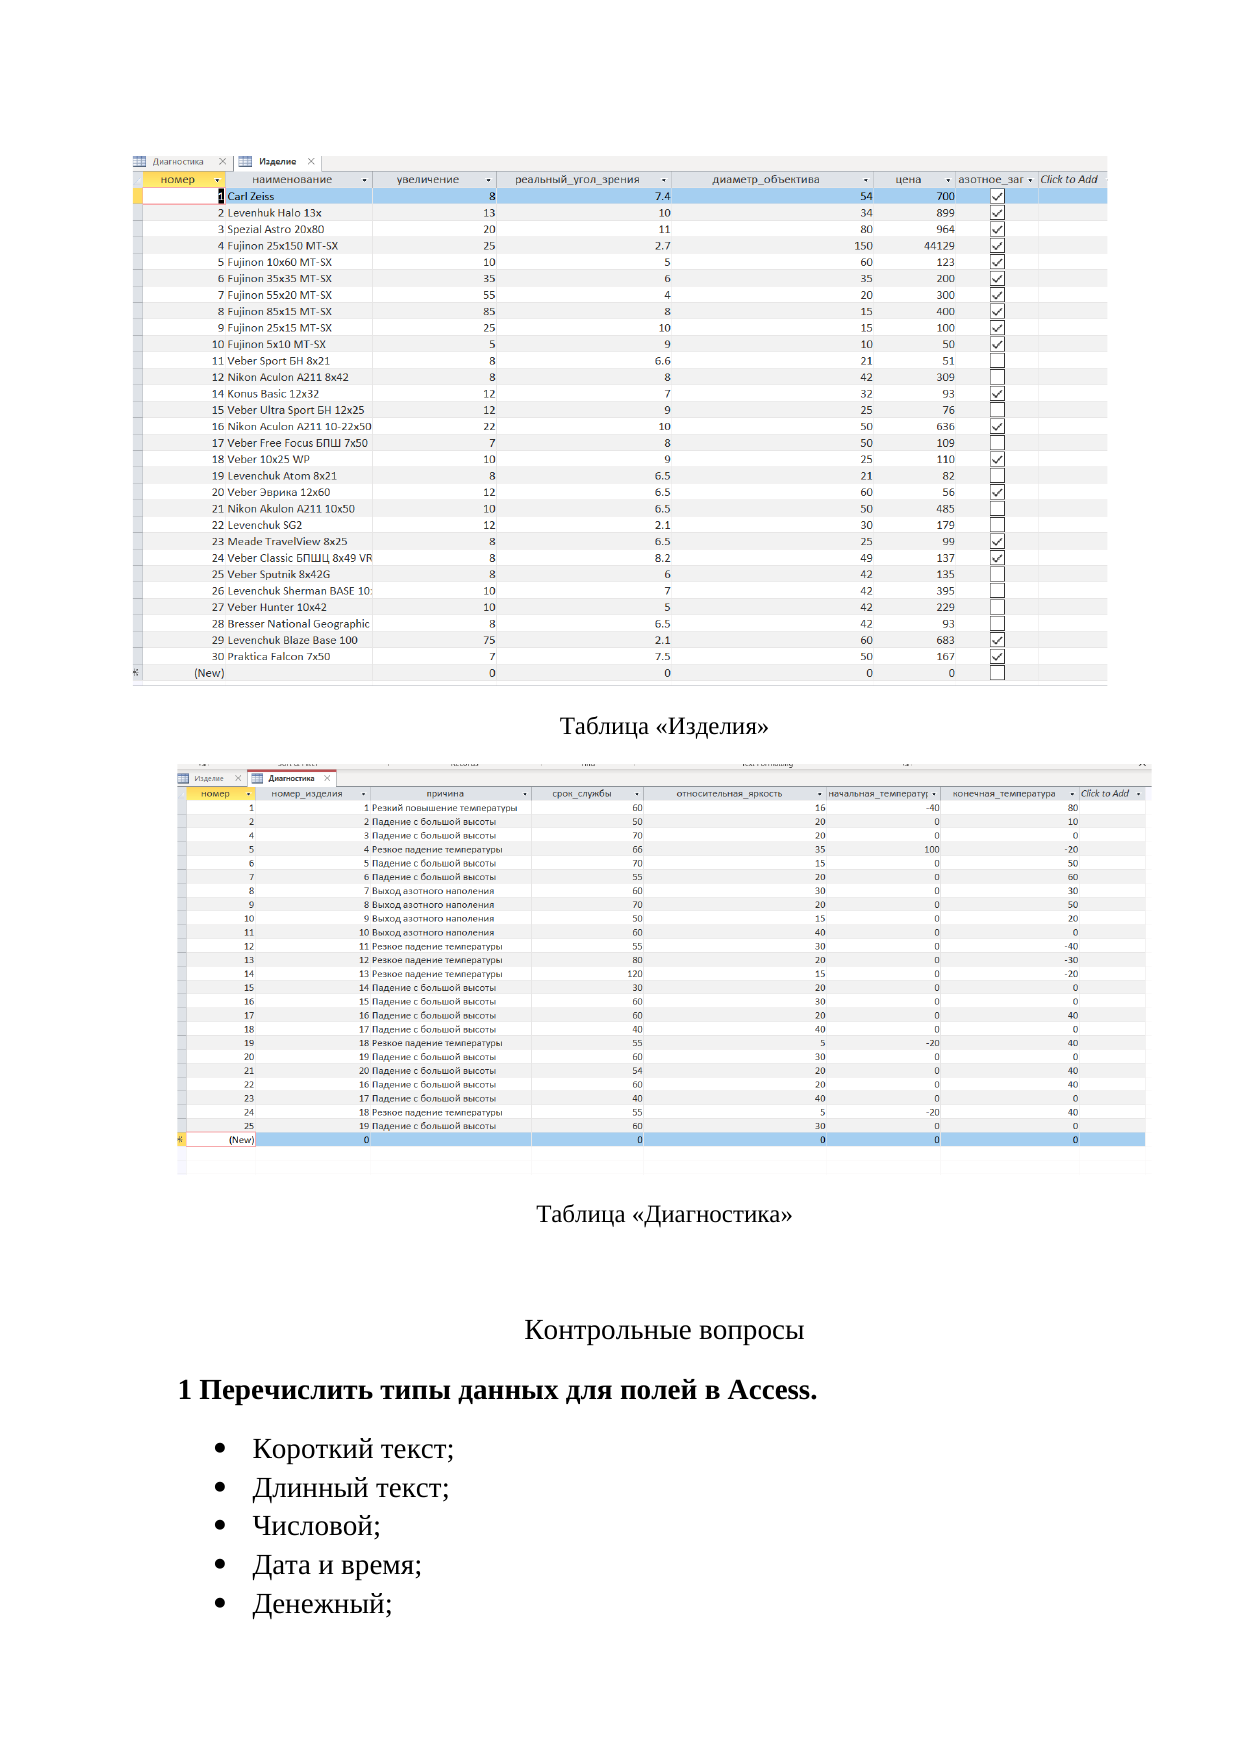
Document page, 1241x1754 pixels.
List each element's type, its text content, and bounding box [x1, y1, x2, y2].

picture [132, 156, 1108, 686]
list Числовой; [215, 1508, 1152, 1542]
text Таблица «Изделия» [177, 711, 1152, 740]
list Дата и время; [215, 1547, 1152, 1581]
list Длинный текст; [215, 1470, 1152, 1503]
text 1 Перечислить типы данных для полей в Access. [177, 1372, 1152, 1405]
picture [177, 764, 1152, 1175]
list Денежный; [215, 1586, 1152, 1619]
text Контрольные вопросы [177, 1312, 1152, 1346]
text Таблица «Диагностика» [177, 1199, 1152, 1228]
list Короткий текст; [215, 1431, 1152, 1465]
